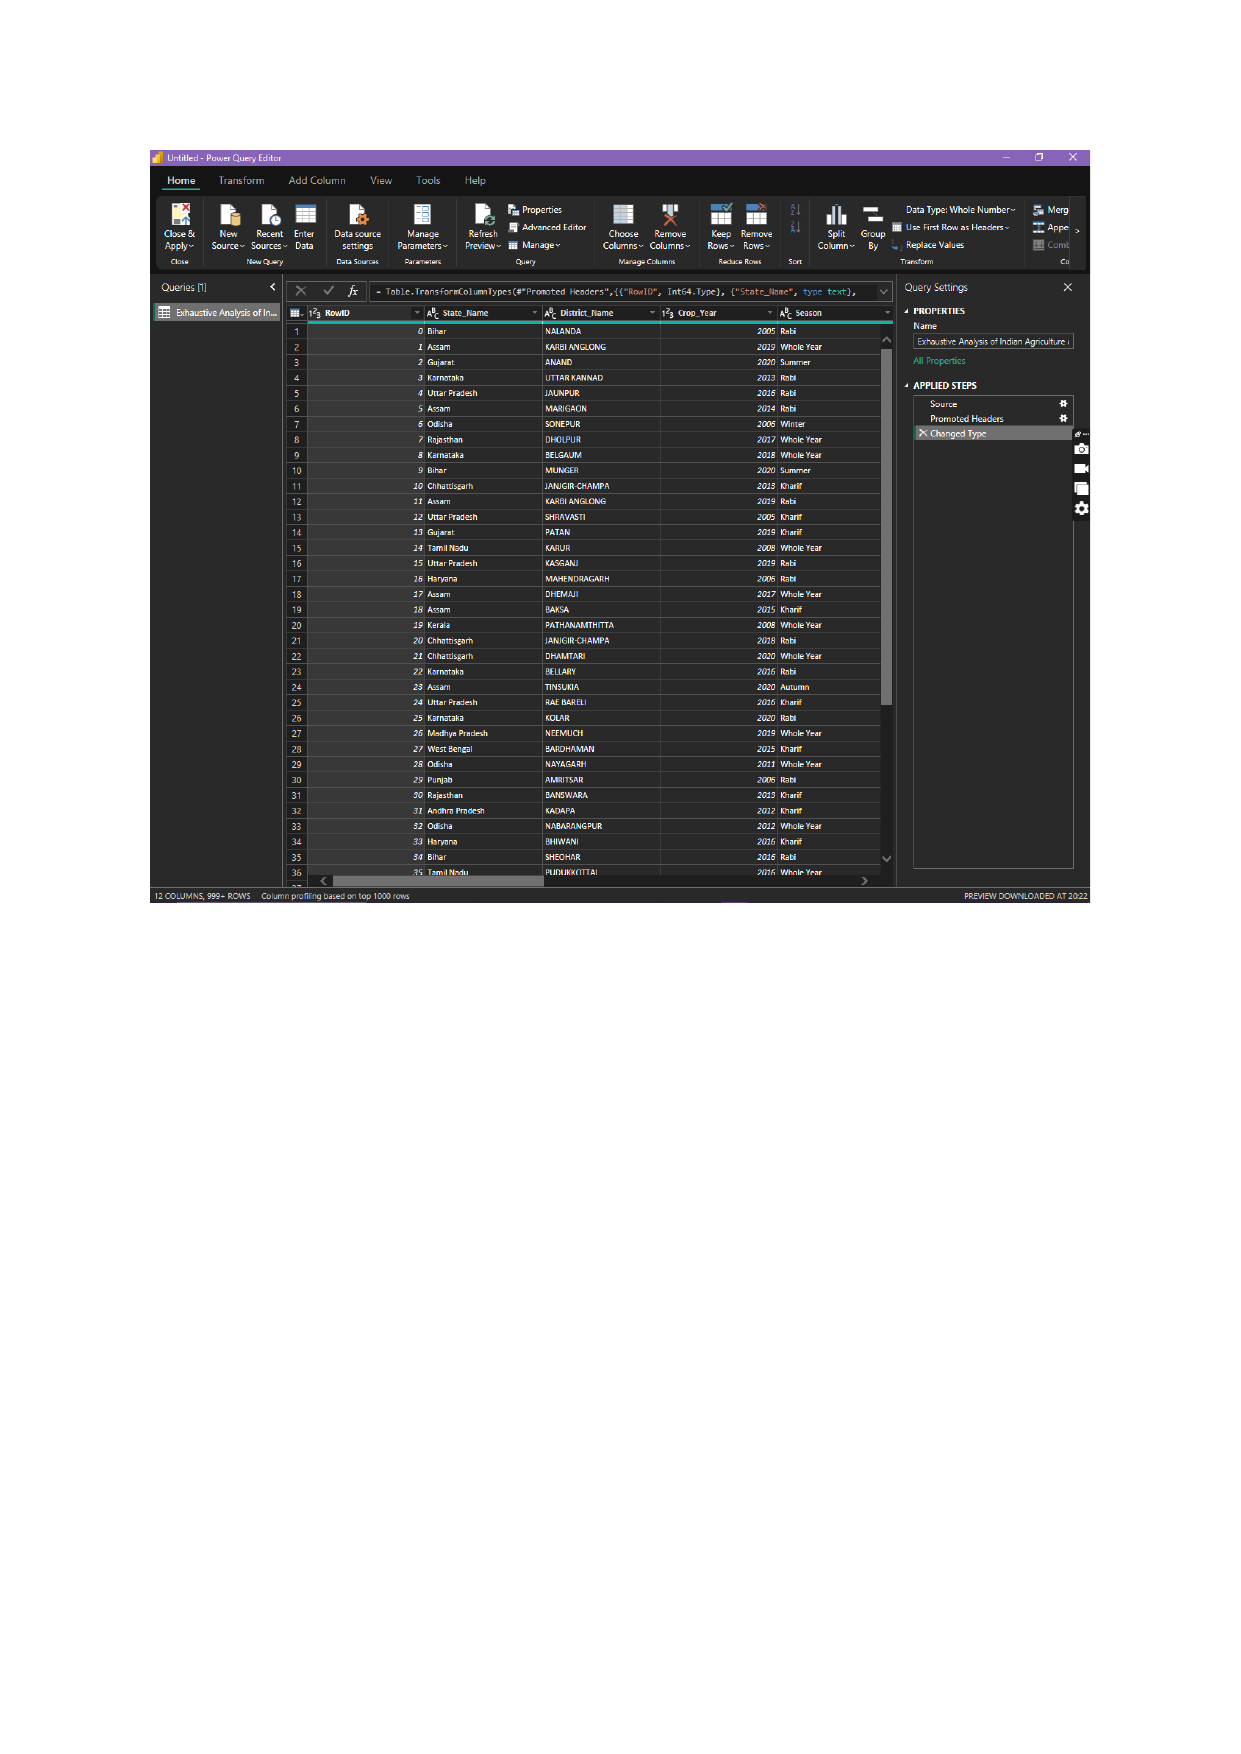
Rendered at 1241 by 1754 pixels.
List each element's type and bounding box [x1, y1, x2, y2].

picture [150, 150, 1091, 903]
